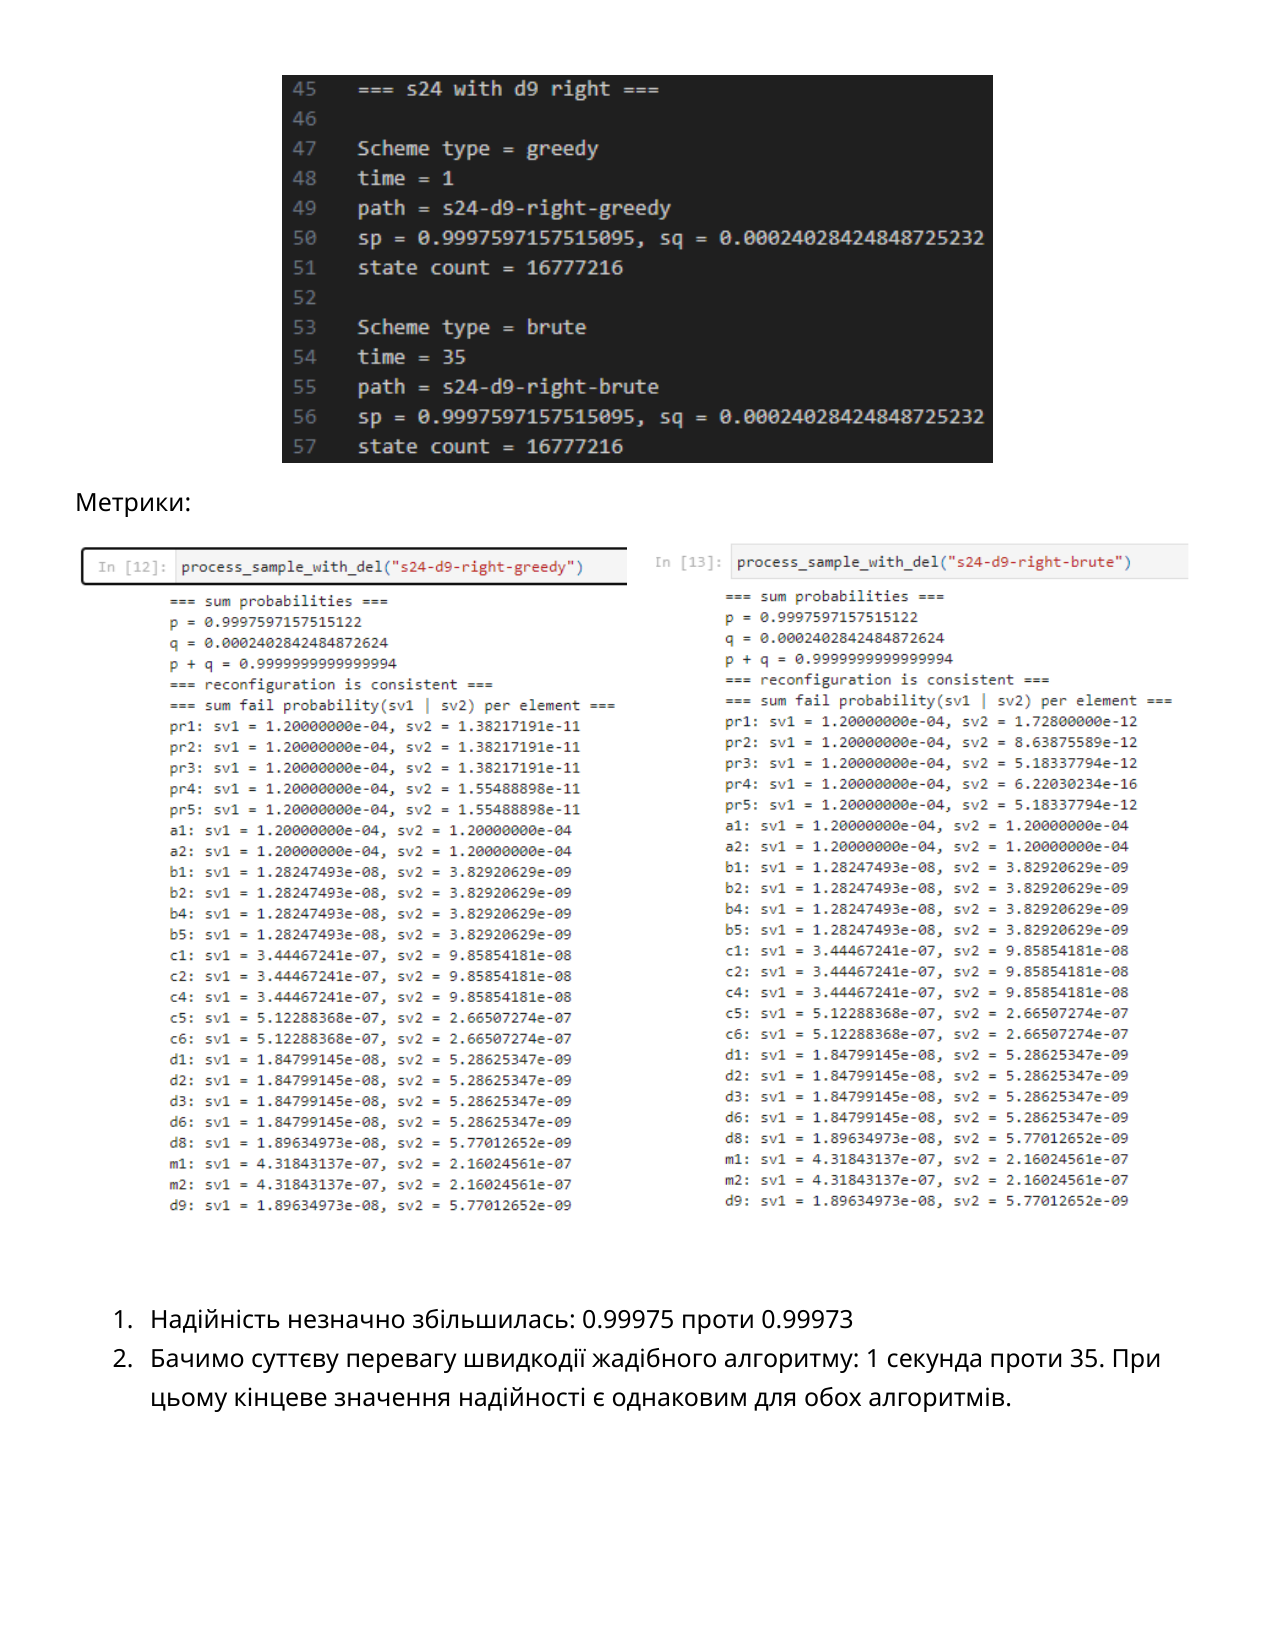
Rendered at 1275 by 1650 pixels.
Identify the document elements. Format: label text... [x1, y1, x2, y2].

list Бачимо суттєву перевагу швидкодії жадібного алгоритму: 1 секунда проти 35. При цьому кінцеве значення надійності є однаковим для обох алгоритмів. [112, 1341, 1200, 1414]
list Надійність незначно збільшилась: 0.99975 проти 0.99973 [112, 1302, 1200, 1336]
picture [75, 540, 627, 1225]
picture [656, 540, 1189, 1218]
picture [282, 75, 993, 463]
text Метрики: [75, 484, 1200, 518]
